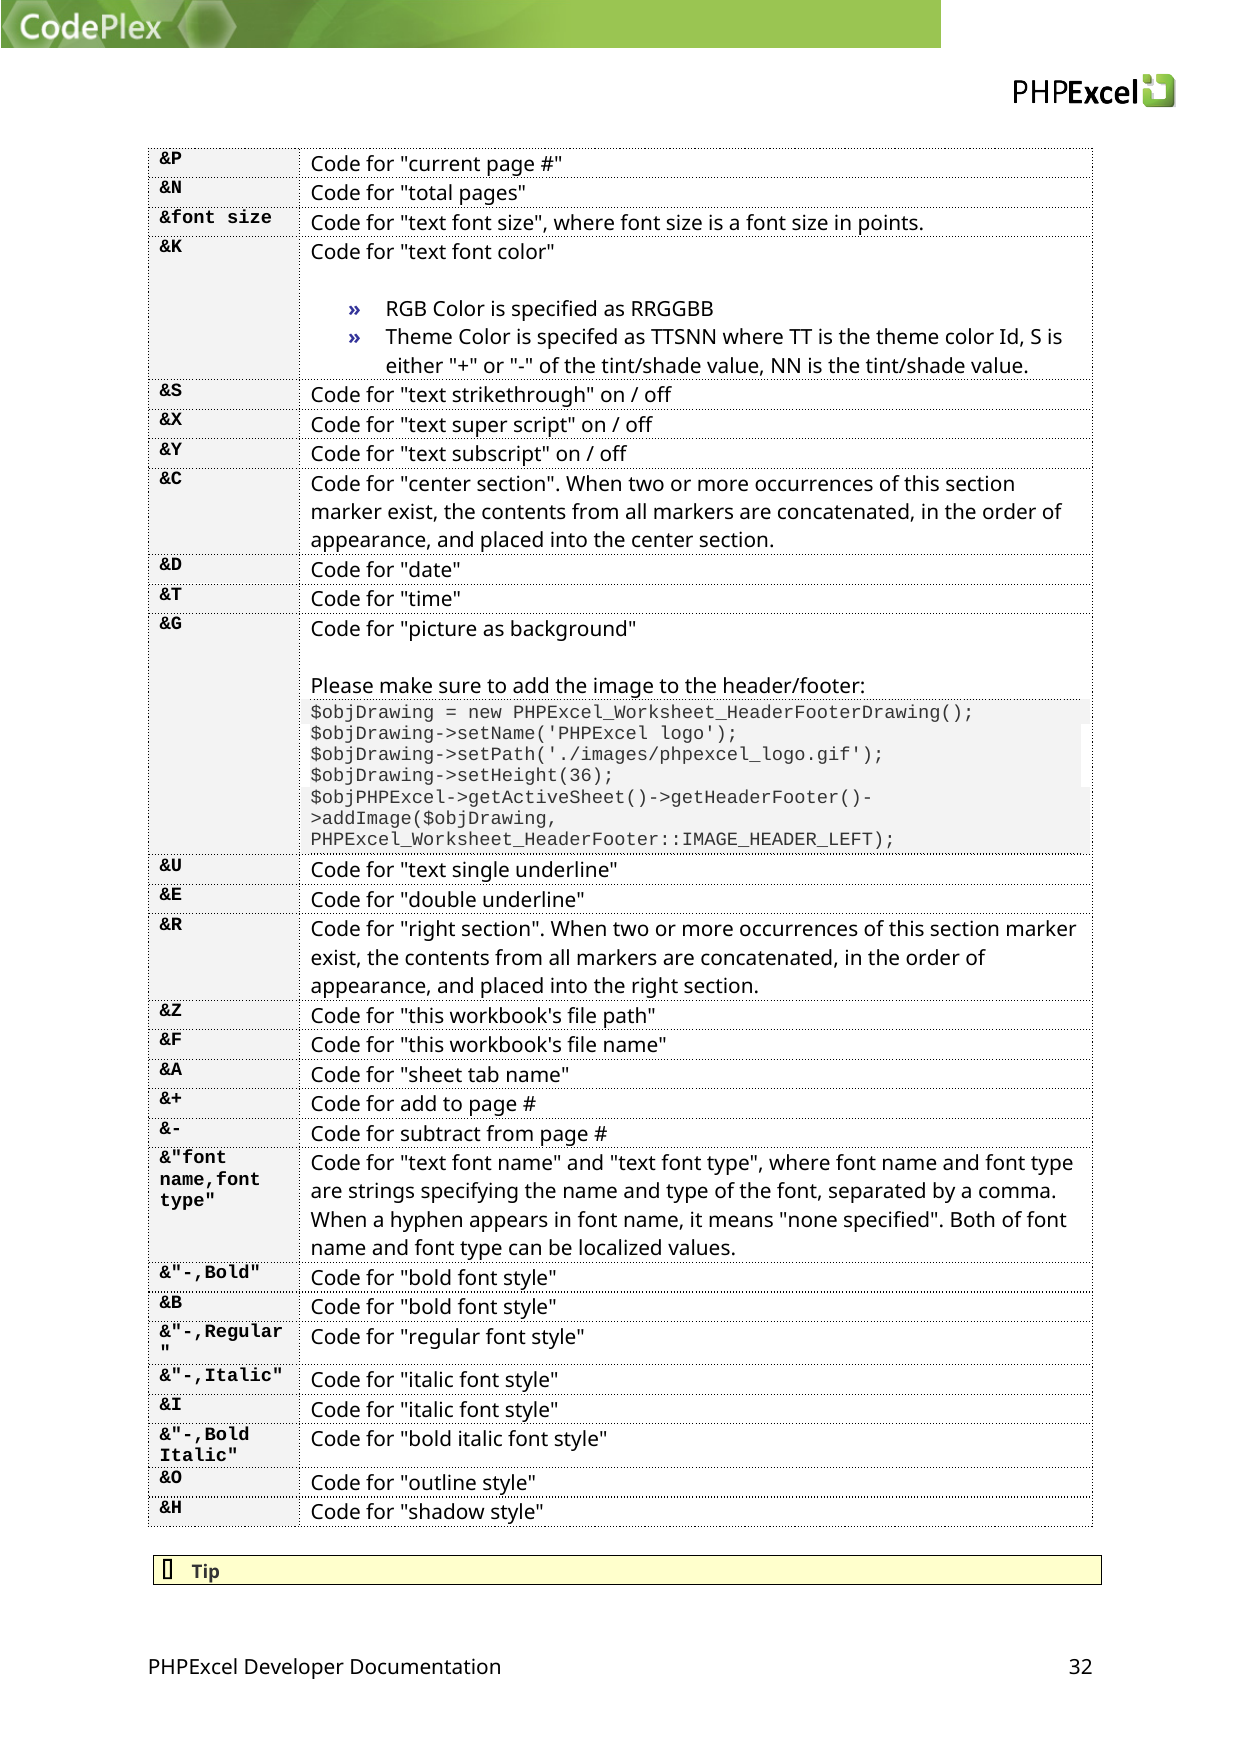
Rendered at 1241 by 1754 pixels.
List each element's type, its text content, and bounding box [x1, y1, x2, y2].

table_cell &A [148, 1059, 299, 1088]
table_cell Code for subtract from page # [299, 1118, 1092, 1147]
table_cell &"-,Bold Italic" [148, 1423, 299, 1467]
table_cell &T [148, 584, 299, 613]
table_cell Code for "bold italic font style" [299, 1423, 1092, 1467]
table_cell &H [148, 1496, 299, 1526]
table_cell Code for "italic font style" [299, 1394, 1092, 1423]
table_cell Code for "text font name" and "text font type", where font name and font type are strings specifying the name and type of the font, separated by a comma. When a hyphen appears in font name, it means "none specified". Both of font name and font type can be localized values. [299, 1147, 1092, 1262]
table_cell &"font name,font type" [148, 1147, 299, 1262]
table_cell &+ [148, 1088, 299, 1118]
table_cell Code for "bold font style" [299, 1262, 1092, 1291]
table_cell &R [148, 913, 299, 1000]
table_cell Code for "time" [299, 584, 1092, 613]
table_cell Code for "regular font style" [299, 1321, 1092, 1364]
table_cell &Z [148, 1000, 299, 1029]
text Tip [154, 1556, 1101, 1584]
table_cell Code for "text single underline" [299, 854, 1092, 884]
table_cell &- [148, 1118, 299, 1147]
table_cell &"-,Bold" [148, 1262, 299, 1291]
table_cell Code for "center section". When two or more occurrences of this section marker exist, the contents from all markers are concatenated, in the order of appearance, and placed into the center section. [299, 468, 1092, 554]
table_cell &N [148, 177, 299, 207]
table_cell Code for "total pages" [299, 177, 1092, 207]
table_cell &font size [148, 207, 299, 236]
table_cell &E [148, 884, 299, 913]
table_cell &I [148, 1394, 299, 1423]
table_cell &B [148, 1291, 299, 1321]
table_cell &"-,Italic" [148, 1364, 299, 1394]
table_cell Code for "text strikethrough" on / off [299, 379, 1092, 409]
table_cell &K [148, 236, 299, 379]
table_cell Code for "this workbook's file name" [299, 1029, 1092, 1059]
table_cell &G [148, 613, 299, 854]
table_cell Code for "text subscript" on / off [299, 438, 1092, 468]
table_cell Code for "date" [299, 554, 1092, 583]
table_cell Code for "text font color" RGB Color is specified as RRGGBB Theme Color is specifed as TTSNN where TT is the theme color Id, S is either "+" or "-" of the tint/shade value, NN is the tint/shade value. [299, 236, 1092, 379]
table_cell Code for "current page #" [299, 148, 1092, 177]
table_cell Code for "bold font style" [299, 1291, 1092, 1321]
table_cell &Y [148, 438, 299, 468]
picture [1010, 72, 1176, 107]
table_cell Code for "shadow style" [299, 1496, 1092, 1526]
table_cell Code for "sheet tab name" [299, 1059, 1092, 1088]
table_cell Code for "this workbook's file path" [299, 1000, 1092, 1029]
table_cell &X [148, 409, 299, 438]
table_cell &"-,Regular" [148, 1321, 299, 1364]
table_cell &P [148, 148, 299, 177]
table_cell &D [148, 554, 299, 583]
table_cell &F [148, 1029, 299, 1059]
table_cell Code for "text font size", where font size is a font size in points. [299, 207, 1092, 236]
table_cell &U [148, 854, 299, 884]
table_cell &O [148, 1467, 299, 1496]
table_cell Code for "outline style" [299, 1467, 1092, 1496]
table_cell &C [148, 468, 299, 554]
table_cell Code for add to page # [299, 1088, 1092, 1118]
picture [0, 0, 940, 47]
table_cell Code for "text super script" on / off [299, 409, 1092, 438]
table_cell Code for "double underline" [299, 884, 1092, 913]
table_cell &S [148, 379, 299, 409]
table_cell Code for "italic font style" [299, 1364, 1092, 1394]
table_cell Code for "picture as background" Please make sure to add the image to the header/footer: $objDrawing = new PHPExcel_Worksheet_HeaderFooterDrawing(); $objDrawing->setName('PHPExcel logo'); $objDrawing->setPath('./images/phpexcel_logo.gif'); $objDrawing->setHeight(36); $objPHPExcel->getActiveSheet()->getHeaderFooter()->addImage($objDrawing, PHPExcel_Worksheet_HeaderFooter::IMAGE_HEADER_LEFT); [299, 613, 1092, 854]
table_cell Code for "right section". When two or more occurrences of this section marker exist, the contents from all markers are concatenated, in the order of appearance, and placed into the right section. [299, 913, 1092, 1000]
